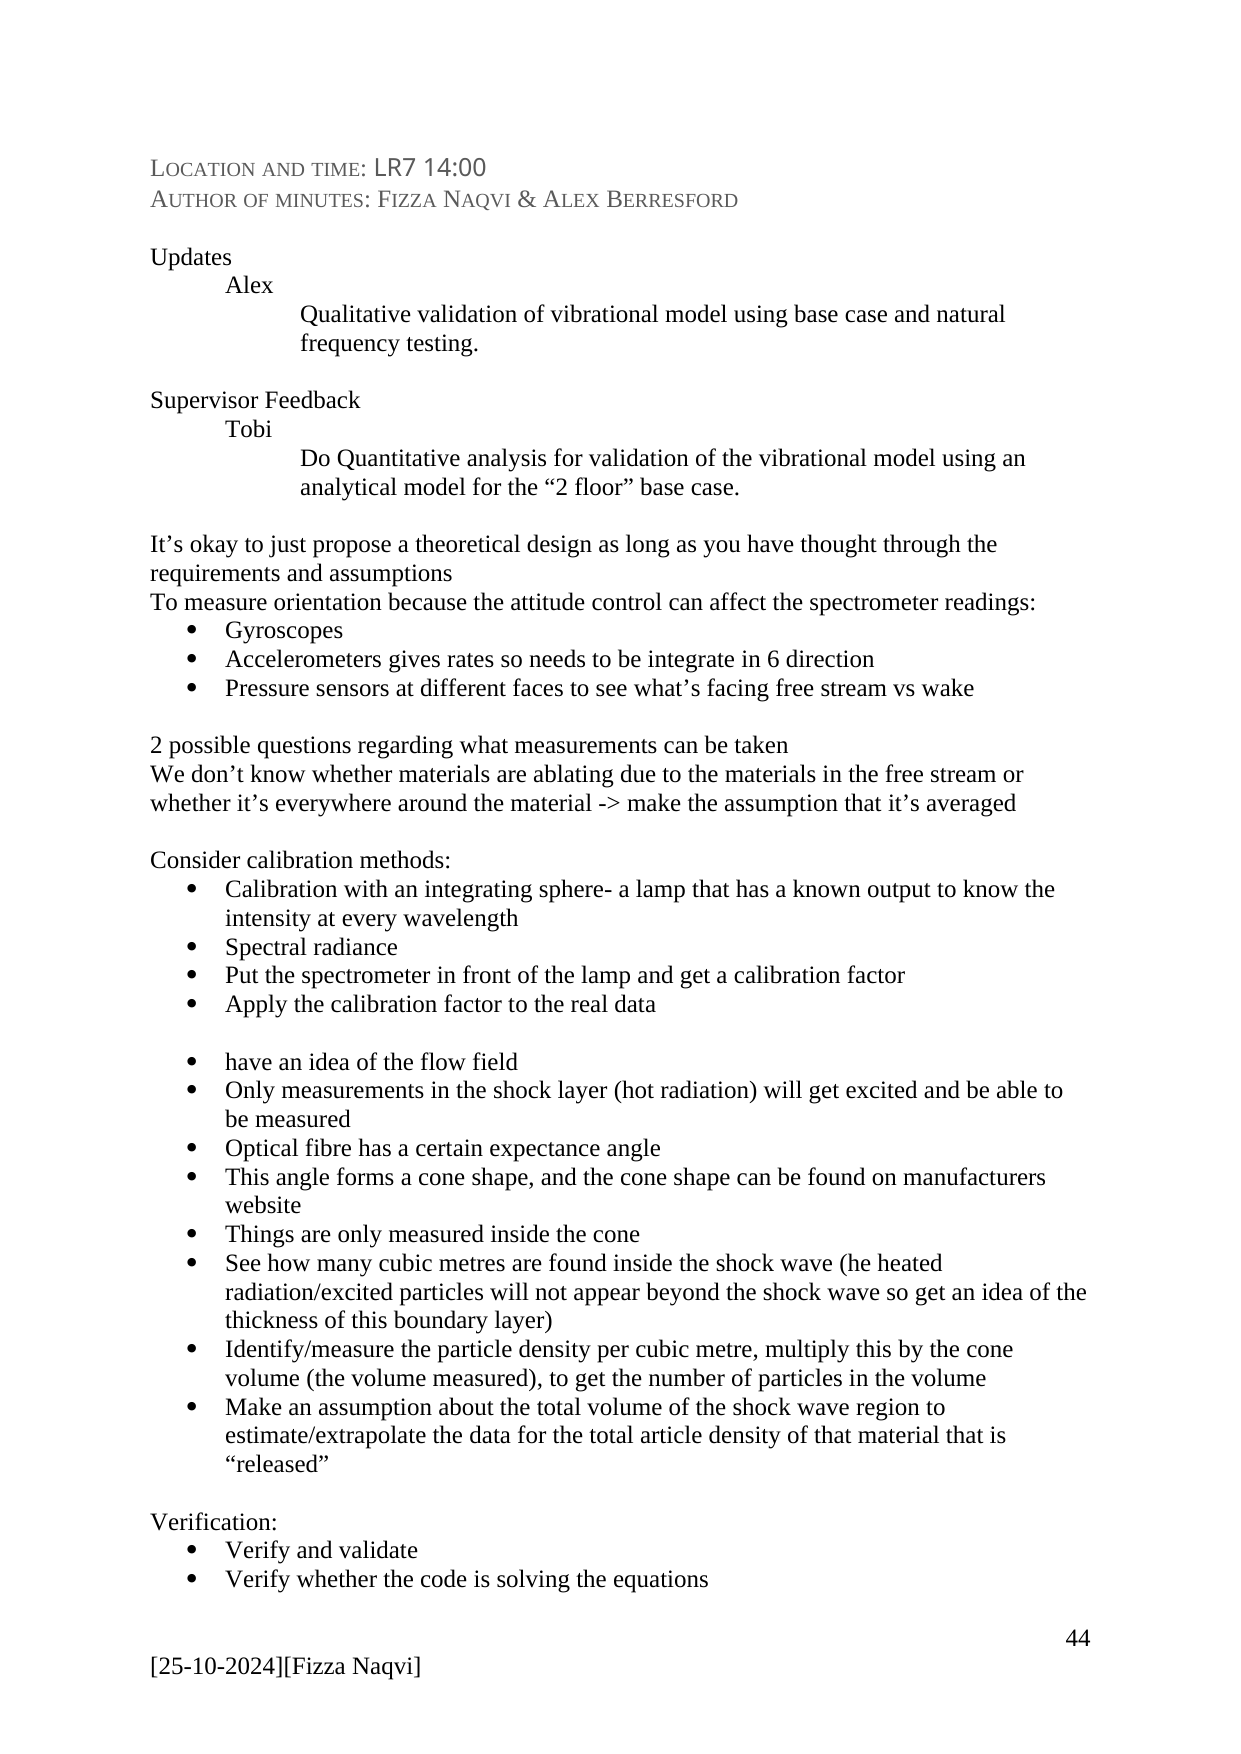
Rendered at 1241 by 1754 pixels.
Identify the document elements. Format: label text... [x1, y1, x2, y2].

text Alex [150, 270, 1090, 299]
list Verify whether the code is solving the equations [187, 1564, 1090, 1593]
list Identify/measure the particle density per cubic metre, multiply this by the cone volume (the volume measured), to get the number of particles in the volume [187, 1334, 1090, 1392]
list Spectral radiance [187, 932, 1090, 960]
list Only measurements in the shock layer (hot radiation) will get excited and be able to be measured [187, 1075, 1090, 1133]
list Apply the calibration factor to the real data [187, 989, 1090, 1018]
text Supervisor Feedback [150, 385, 1090, 414]
list Gyroscopes [187, 615, 1090, 644]
text Verification: [150, 1507, 1090, 1535]
list Make an assumption about the total volume of the shock wave region to estimate/extrapolate the data for the total article density of that material that is “released” [187, 1392, 1090, 1478]
text Consider calibration methods: [150, 845, 1090, 874]
text Location and time: LR7 14:00 [150, 150, 1090, 184]
text Qualitative validation of vibrational model using base case and natural frequency testing. [300, 299, 1090, 357]
list Accelerometers gives rates so needs to be integrate in 6 direction [187, 644, 1090, 673]
text We don’t know whether materials are ablating due to the materials in the free stream or whether it’s everywhere around the material -> make the assumption that it’s averaged [150, 759, 1090, 817]
text It’s okay to just propose a theoretical design as long as you have thought through the requirements and assumptions [150, 529, 1090, 587]
text Tobi [150, 414, 1090, 443]
list See how many cubic metres are found inside the shock wave (he heated radiation/excited particles will not appear beyond the shock wave so get an idea of the thickness of this boundary layer) [187, 1248, 1090, 1334]
list Pressure sensors at different faces to see what’s facing free stream vs wake [187, 673, 1090, 702]
list Optical fibre has a certain expectance angle [187, 1133, 1090, 1162]
text To measure orientation because the attitude control can affect the spectrometer readings: [150, 587, 1090, 615]
text Updates [150, 242, 1090, 270]
list Put the spectrometer in front of the lamp and get a calibration factor [187, 960, 1090, 989]
list This angle forms a cone shape, and the cone shape can be found on manufacturers website [187, 1162, 1090, 1219]
list Calibration with an integrating sphere- a lamp that has a known output to know the intensity at every wavelength [187, 874, 1090, 932]
text Do Quantitative analysis for validation of the vibrational model using an analytical model for the “2 floor” base case. [300, 443, 1090, 500]
list Things are only measured inside the cone [187, 1219, 1090, 1248]
text Author of minutes: Fizza Naqvi & Alex Berresford [150, 184, 1090, 213]
list have an idea of the flow field [187, 1047, 1090, 1075]
text 2 possible questions regarding what measurements can be taken [150, 730, 1090, 759]
list Verify and validate [187, 1535, 1090, 1564]
